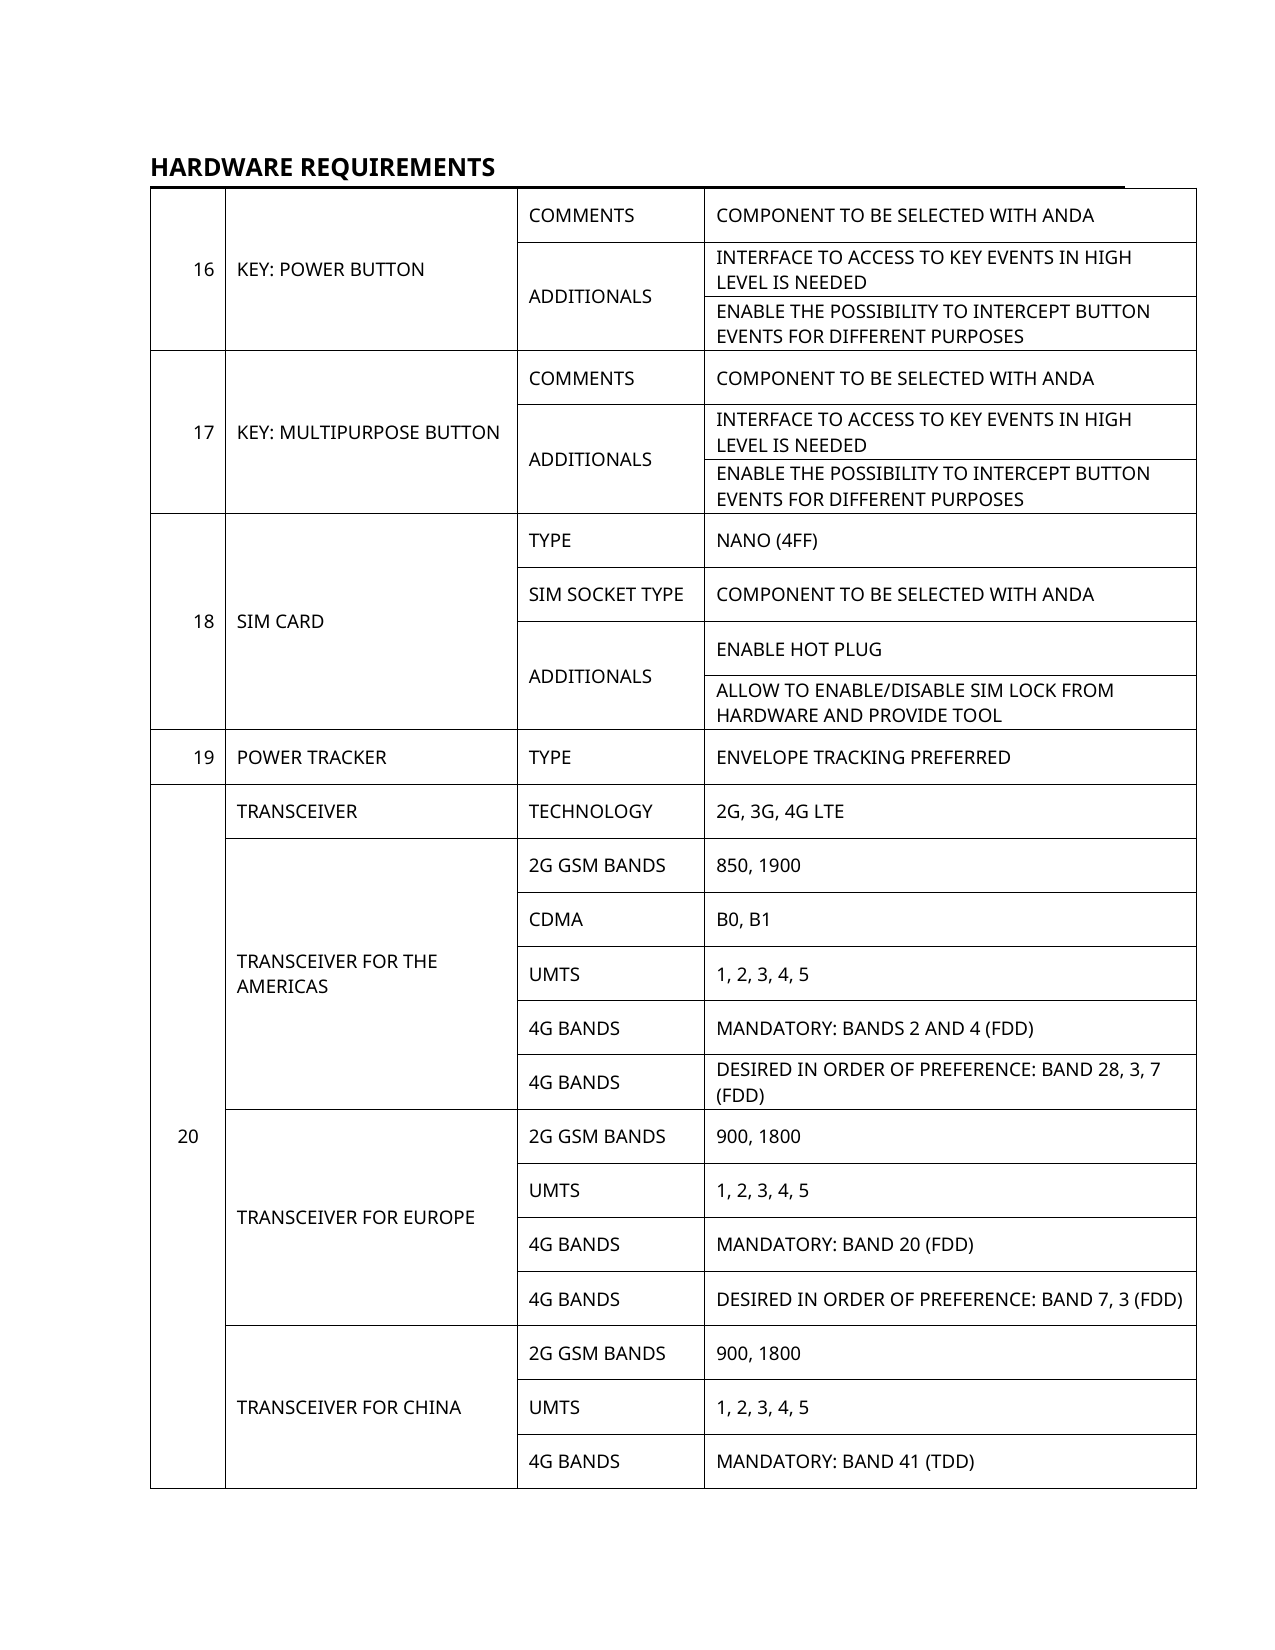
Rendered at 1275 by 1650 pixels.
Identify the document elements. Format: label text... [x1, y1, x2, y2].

table_cell ADDITIONALS [518, 622, 704, 729]
table_cell TECHNOLOGY [518, 785, 704, 838]
table_header 16 [151, 189, 225, 350]
table_cell INTERFACE TO ACCESS TO KEY EVENTS IN HIGH LEVEL IS NEEDED [705, 243, 1196, 296]
table_cell TRANSCEIVER [226, 785, 517, 838]
text HARDWARE REQUIREMENTS [150, 150, 1125, 186]
table_cell 1, 2, 3, 4, 5 [705, 1380, 1196, 1433]
table_cell 2G GSM BANDS [518, 1110, 704, 1163]
table_cell SIM SOCKET TYPE [518, 568, 704, 621]
table_cell 2G, 3G, 4G LTE [705, 785, 1196, 838]
table_cell INTERFACE TO ACCESS TO KEY EVENTS IN HIGH LEVEL IS NEEDED [705, 405, 1196, 458]
table_cell 2G GSM BANDS [518, 1326, 704, 1379]
table_cell UMTS [518, 1380, 704, 1433]
table_cell MANDATORY: BAND 20 (FDD) [705, 1218, 1196, 1271]
table_cell 20 [151, 785, 225, 1488]
table_cell ENABLE HOT PLUG [705, 622, 1196, 675]
table_cell 4G BANDS [518, 1218, 704, 1271]
table_cell 17 [151, 351, 225, 513]
table_cell ENVELOPE TRACKING PREFERRED [705, 730, 1196, 783]
table_cell 1, 2, 3, 4, 5 [705, 947, 1196, 1000]
table_cell KEY: MULTIPURPOSE BUTTON [226, 351, 517, 513]
table_cell 19 [151, 730, 225, 783]
table_cell 4G BANDS [518, 1272, 704, 1325]
table_cell ENABLE THE POSSIBILITY TO INTERCEPT BUTTON EVENTS FOR DIFFERENT PURPOSES [705, 460, 1196, 513]
table_cell ENABLE THE POSSIBILITY TO INTERCEPT BUTTON EVENTS FOR DIFFERENT PURPOSES [705, 297, 1196, 350]
table_cell COMMENTS [518, 351, 704, 404]
table_cell MANDATORY: BAND 41 (TDD) [705, 1435, 1196, 1488]
table_cell TRANSCEIVER FOR EUROPE [226, 1110, 517, 1325]
table_cell ALLOW TO ENABLE/DISABLE SIM LOCK FROM HARDWARE AND PROVIDE TOOL [705, 676, 1196, 729]
table_cell CDMA [518, 893, 704, 946]
table_cell SIM CARD [226, 514, 517, 729]
table_cell ADDITIONALS [518, 243, 704, 350]
table_cell 900, 1800 [705, 1326, 1196, 1379]
table_cell B0, B1 [705, 893, 1196, 946]
table_cell TYPE [518, 514, 704, 567]
table_cell COMPONENT TO BE SELECTED WITH ANDA [705, 568, 1196, 621]
table_cell 4G BANDS [518, 1435, 704, 1488]
table_cell TYPE [518, 730, 704, 783]
table_header COMPONENT TO BE SELECTED WITH ANDA [705, 189, 1196, 242]
table_cell 2G GSM BANDS [518, 839, 704, 892]
table_header KEY: POWER BUTTON [226, 189, 517, 350]
table_cell UMTS [518, 947, 704, 1000]
table_cell POWER TRACKER [226, 730, 517, 783]
table_cell COMPONENT TO BE SELECTED WITH ANDA [705, 351, 1196, 404]
table_cell MANDATORY: BANDS 2 AND 4 (FDD) [705, 1001, 1196, 1054]
table_cell TRANSCEIVER FOR THE AMERICAS [226, 839, 517, 1108]
table_cell 18 [151, 514, 225, 729]
table_cell DESIRED IN ORDER OF PREFERENCE: BAND 28, 3, 7 (FDD) [705, 1055, 1196, 1108]
table_cell UMTS [518, 1164, 704, 1217]
table_cell DESIRED IN ORDER OF PREFERENCE: BAND 7, 3 (FDD) [705, 1272, 1196, 1325]
table_cell ADDITIONALS [518, 405, 704, 513]
table_cell 4G BANDS [518, 1055, 704, 1108]
table_cell 1, 2, 3, 4, 5 [705, 1164, 1196, 1217]
table_cell TRANSCEIVER FOR CHINA [226, 1326, 517, 1488]
table_cell NANO (4FF) [705, 514, 1196, 567]
table_cell 4G BANDS [518, 1001, 704, 1054]
table_cell 900, 1800 [705, 1110, 1196, 1163]
table_header COMMENTS [518, 189, 704, 242]
table_cell 850, 1900 [705, 839, 1196, 892]
